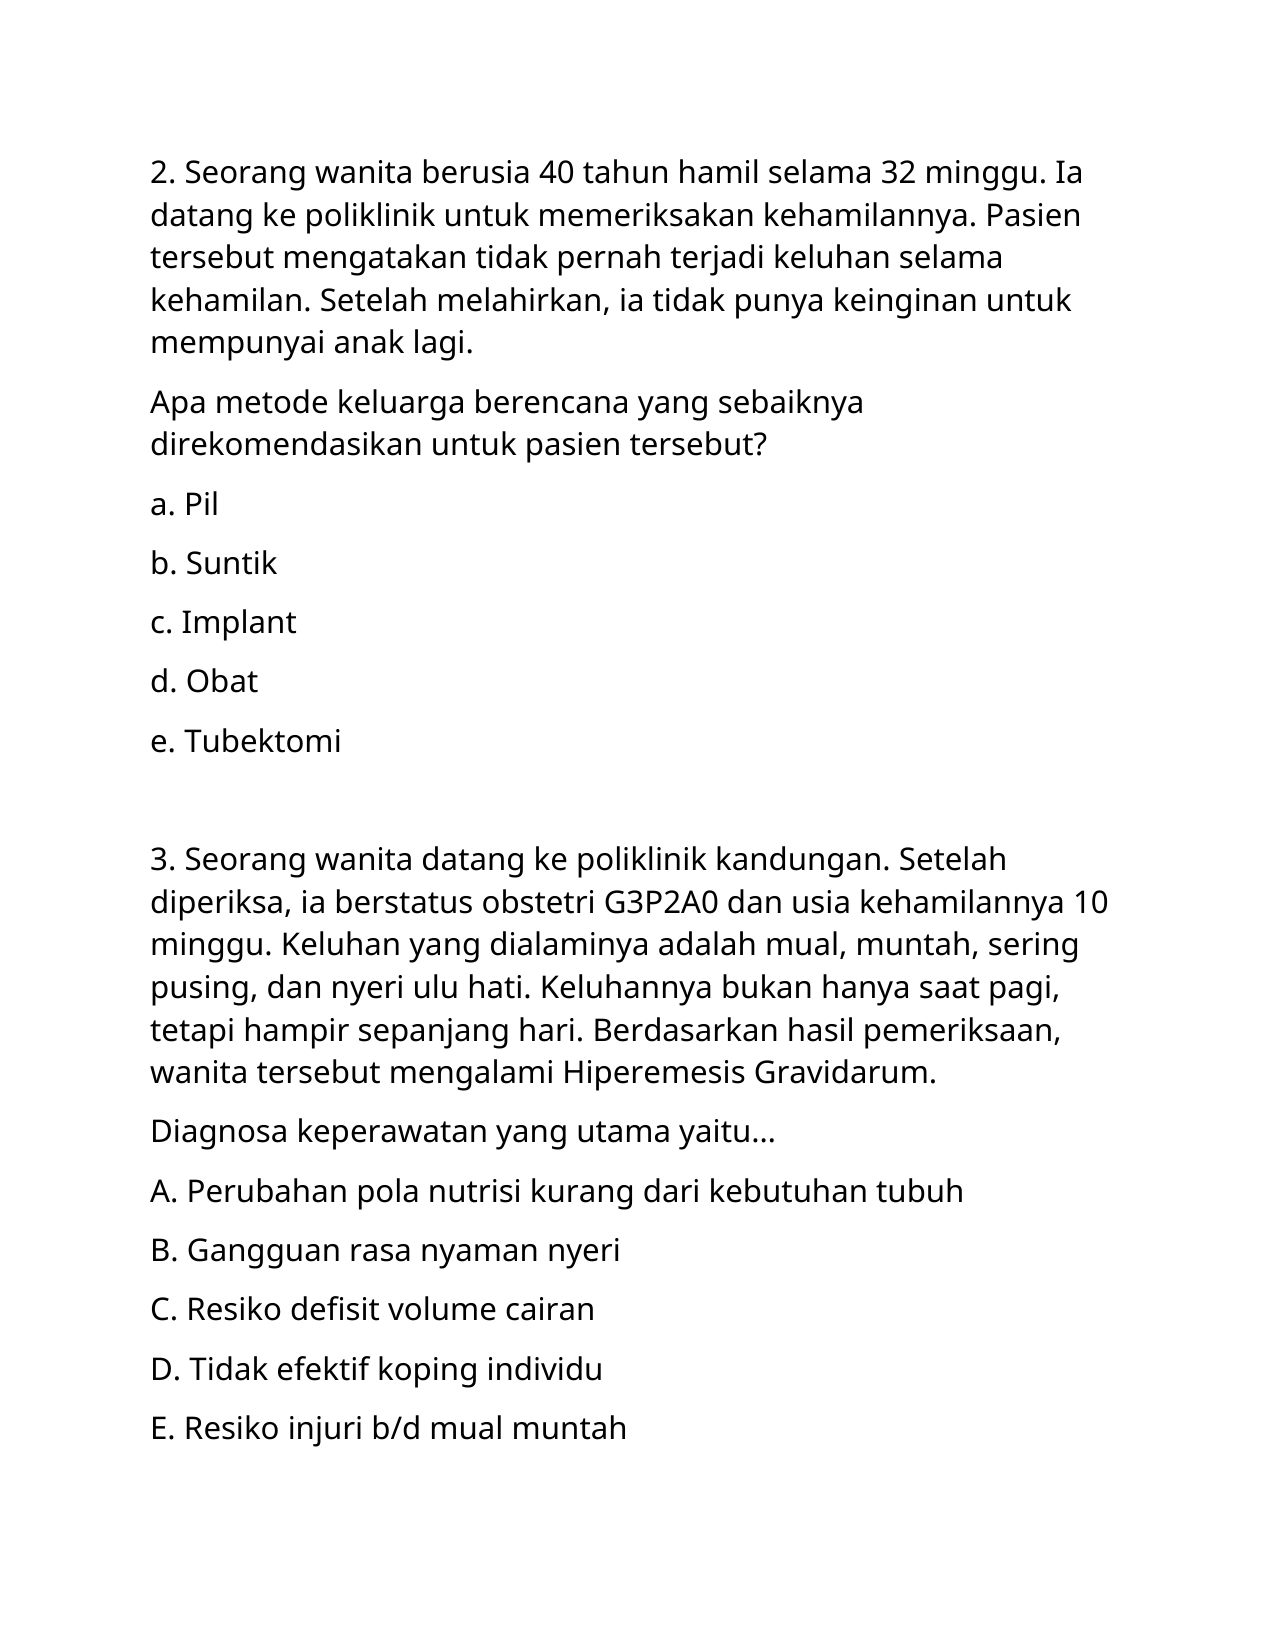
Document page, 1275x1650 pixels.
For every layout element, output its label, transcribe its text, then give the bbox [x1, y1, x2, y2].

text Diagnosa keperawatan yang utama yaitu… [150, 1109, 1125, 1152]
text Apa metode keluarga berencana yang sebaiknya direkomendasikan untuk pasien tersebut? [150, 380, 1125, 465]
text B. Gangguan rasa nyaman nyeri [150, 1228, 1125, 1271]
text e. Tubektomi [150, 719, 1125, 761]
text b. Suntik [150, 541, 1125, 583]
text c. Implant [150, 600, 1125, 643]
text 2. Seorang wanita berusia 40 tahun hamil selama 32 minggu. Ia datang ke poliklinik untuk memeriksakan kehamilannya. Pasien tersebut mengatakan tidak pernah terjadi keluhan selama kehamilan. Setelah melahirkan, ia tidak punya keinginan untuk mempunyai anak lagi. [150, 150, 1125, 363]
text C. Resiko defisit volume cairan [150, 1287, 1125, 1330]
text D. Tidak efektif koping individu [150, 1347, 1125, 1389]
text 3. Seorang wanita datang ke poliklinik kandungan. Setelah diperiksa, ia berstatus obstetri G3P2A0 dan usia kehamilannya 10 minggu. Keluhan yang dialaminya adalah mual, muntah, sering pusing, dan nyeri ulu hati. Keluhannya bukan hanya saat pagi, tetapi hampir sepanjang hari. Berdasarkan hasil pemeriksaan, wanita tersebut mengalami Hiperemesis Gravidarum. [150, 837, 1125, 1093]
text a. Pil [150, 482, 1125, 524]
text E. Resiko injuri b/d mual muntah [150, 1406, 1125, 1448]
text A. Perubahan pola nutrisi kurang dari kebutuhan tubuh [150, 1169, 1125, 1211]
text d. Obat [150, 659, 1125, 702]
